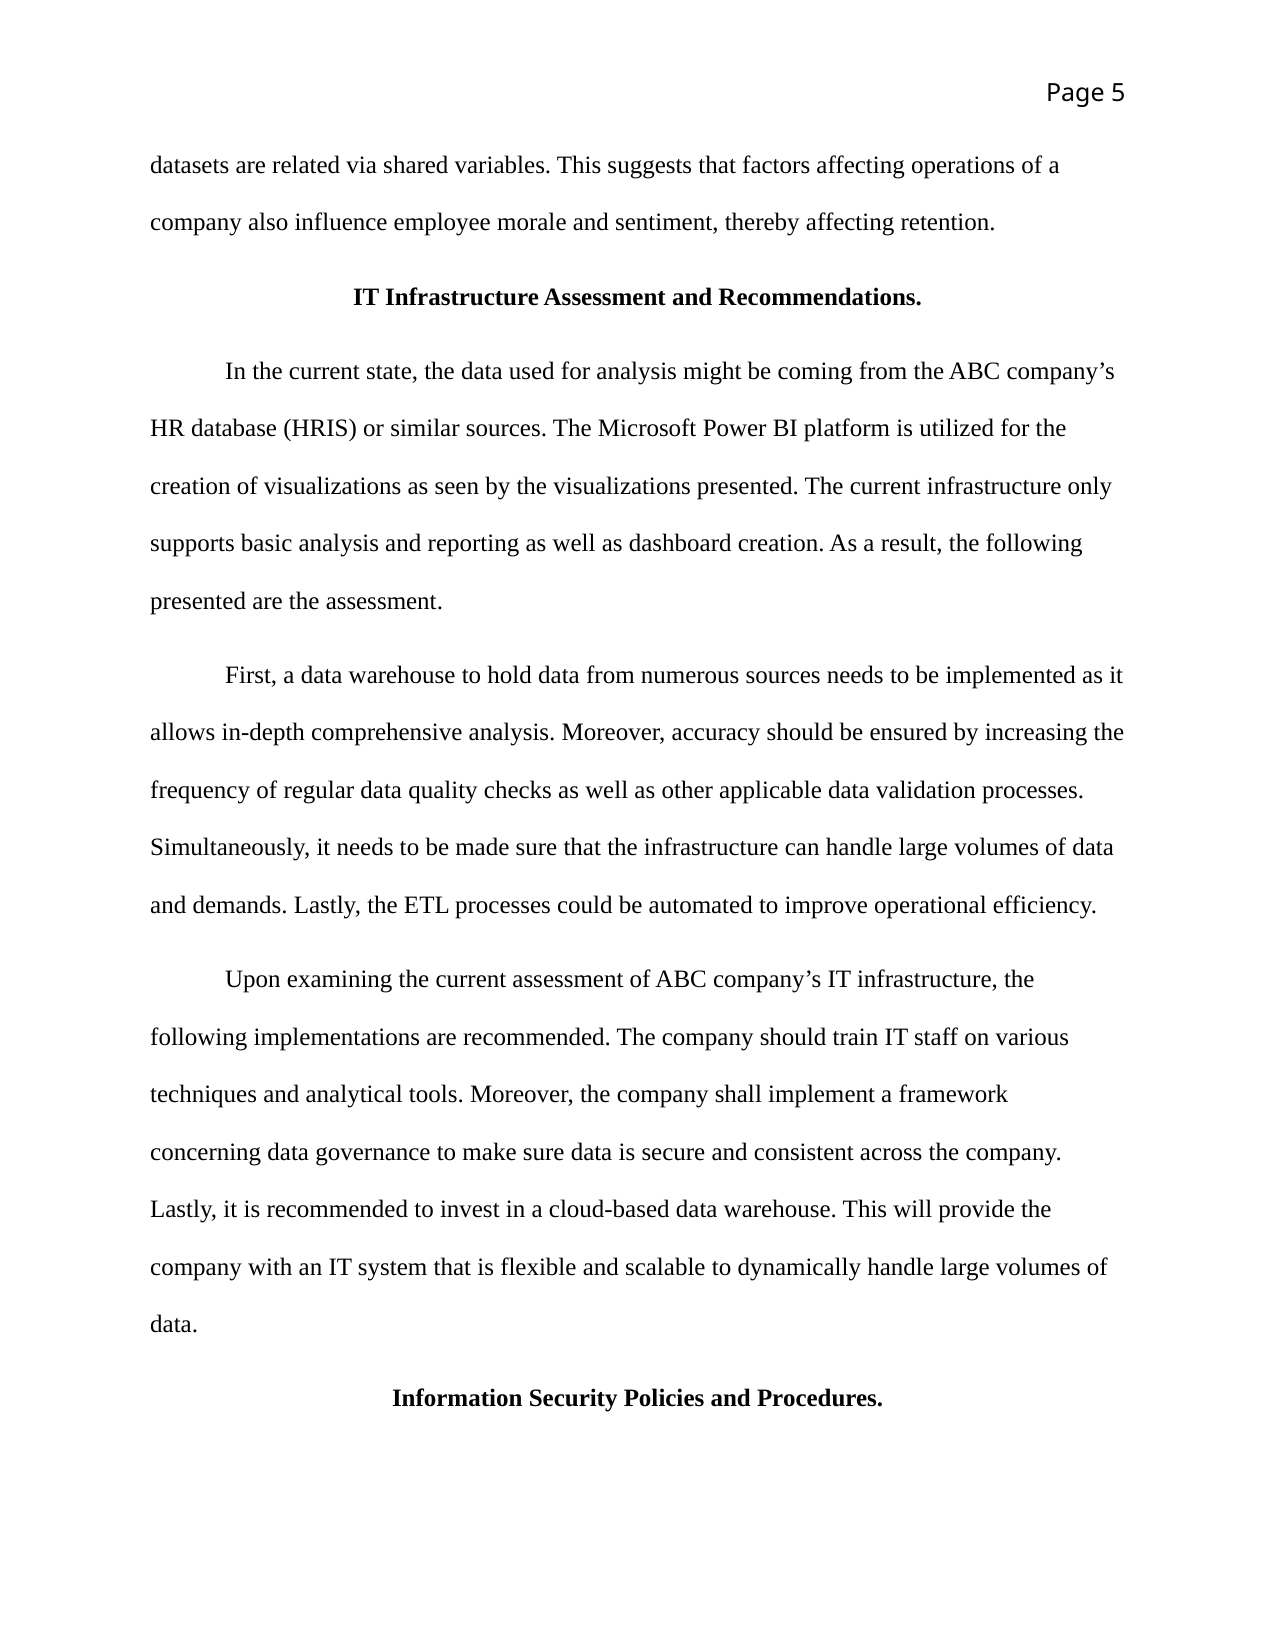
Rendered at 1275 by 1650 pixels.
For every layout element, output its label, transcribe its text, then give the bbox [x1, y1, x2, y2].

text In the current state, the data used for analysis might be coming from the ABC company’s HR database (HRIS) or similar sources. The Microsoft Power BI platform is utilized for the creation of visualizations as seen by the visualizations presented. The current infrastructure only supports basic analysis and reporting as well as dashboard creation. As a result, the following presented are the assessment. [150, 356, 1125, 614]
text Upon examining the current assessment of ABC company’s IT infrastructure, the following implementations are recommended. The company should train IT staff on various techniques and analytical tools. Moreover, the company shall implement a framework concerning data governance to make sure data is secure and consistent across the company. Lastly, it is recommended to invest in a cloud-based data warehouse. This will provide the company with an IT system that is flexible and scalable to dynamically handle large volumes of data. [150, 964, 1125, 1338]
text Information Security Policies and Procedures. [150, 1383, 1125, 1412]
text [150, 150, 1125, 236]
text IT Infrastructure Assessment and Recommendations. [150, 282, 1125, 310]
text First, a data warehouse to hold data from numerous sources needs to be implemented as it allows in-depth comprehensive analysis. Moreover, accuracy should be ensured by increasing the frequency of regular data quality checks as well as other applicable data validation processes. Simultaneously, it needs to be made sure that the infrastructure can handle large volumes of data and demands. Lastly, the ETL processes could be automated to improve operational efficiency. [150, 660, 1125, 919]
